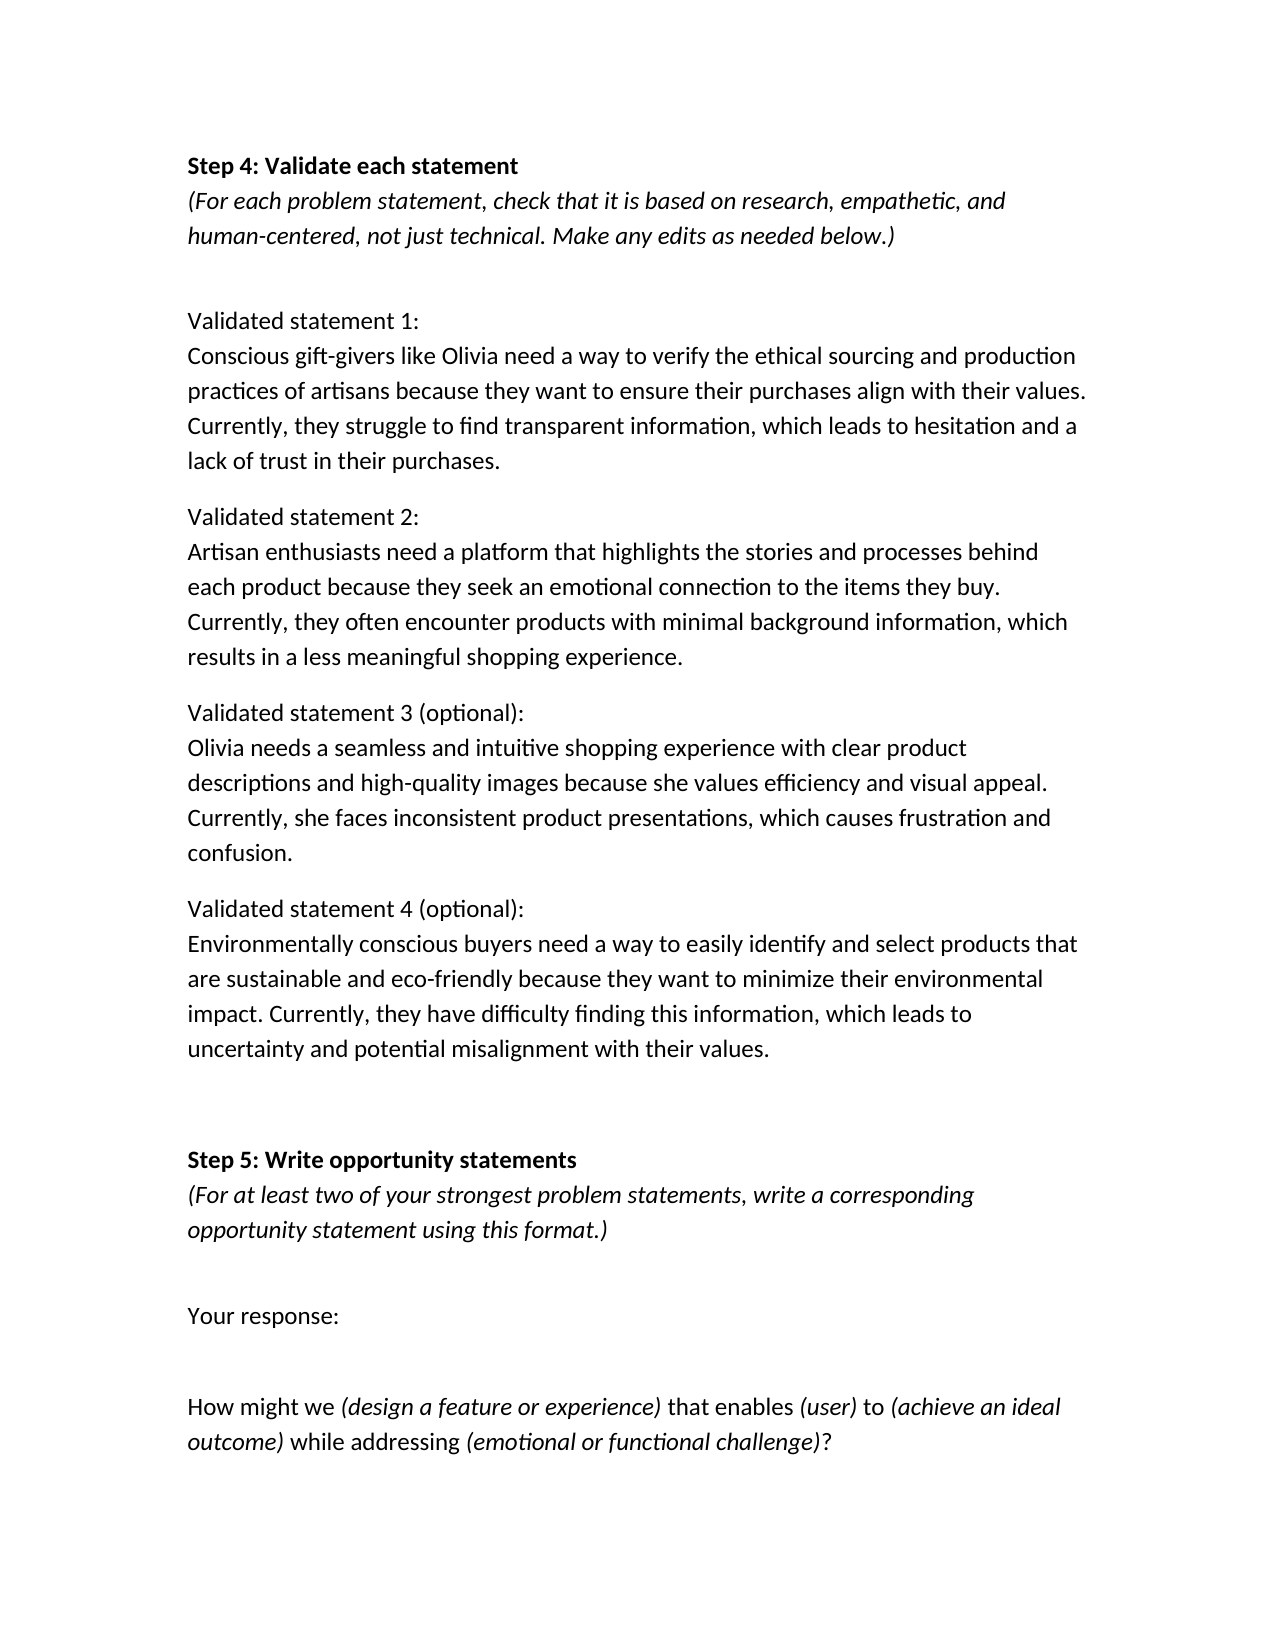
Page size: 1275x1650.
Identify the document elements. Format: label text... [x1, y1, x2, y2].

text Validated statement 4 (optional): Environmentally conscious buyers need a way to easily identify and select products that are sustainable and eco-friendly because they want to minimize their environmental impact. Currently, they have difficulty finding this information, which leads to uncertainty and potential misalignment with their values. [187, 893, 1087, 1063]
text (For at least two of your strongest problem statements, write a corresponding opportunity statement using this format.) [187, 1179, 1087, 1275]
text Validated statement 1: Conscious gift-givers like Olivia need a way to verify the ethical sourcing and production practices of artisans because they want to ensure their purchases align with their values. Currently, they struggle to find transparent information, which leads to hesitation and a lack of trust in their purchases. [187, 305, 1087, 476]
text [187, 1356, 1087, 1491]
text Your response: [187, 1300, 1087, 1331]
subtitle Step 5: Write opportunity statements [187, 1144, 1087, 1175]
subtitle Step 4: Validate each statement [187, 150, 1087, 181]
text (For each problem statement, check that it is based on research, empathetic, and human-centered, not just technical. Make any edits as needed below.) [187, 185, 1087, 281]
text Validated statement 3 (optional): Olivia needs a seamless and intuitive shopping experience with clear product descriptions and high-quality images because she values efficiency and visual appeal. Currently, she faces inconsistent product presentations, which causes frustration and confusion. [187, 697, 1087, 868]
text Validated statement 2: Artisan enthusiasts need a platform that highlights the stories and processes behind each product because they seek an emotional connection to the items they buy. Currently, they often encounter products with minimal background information, which results in a less meaningful shopping experience. [187, 501, 1087, 672]
